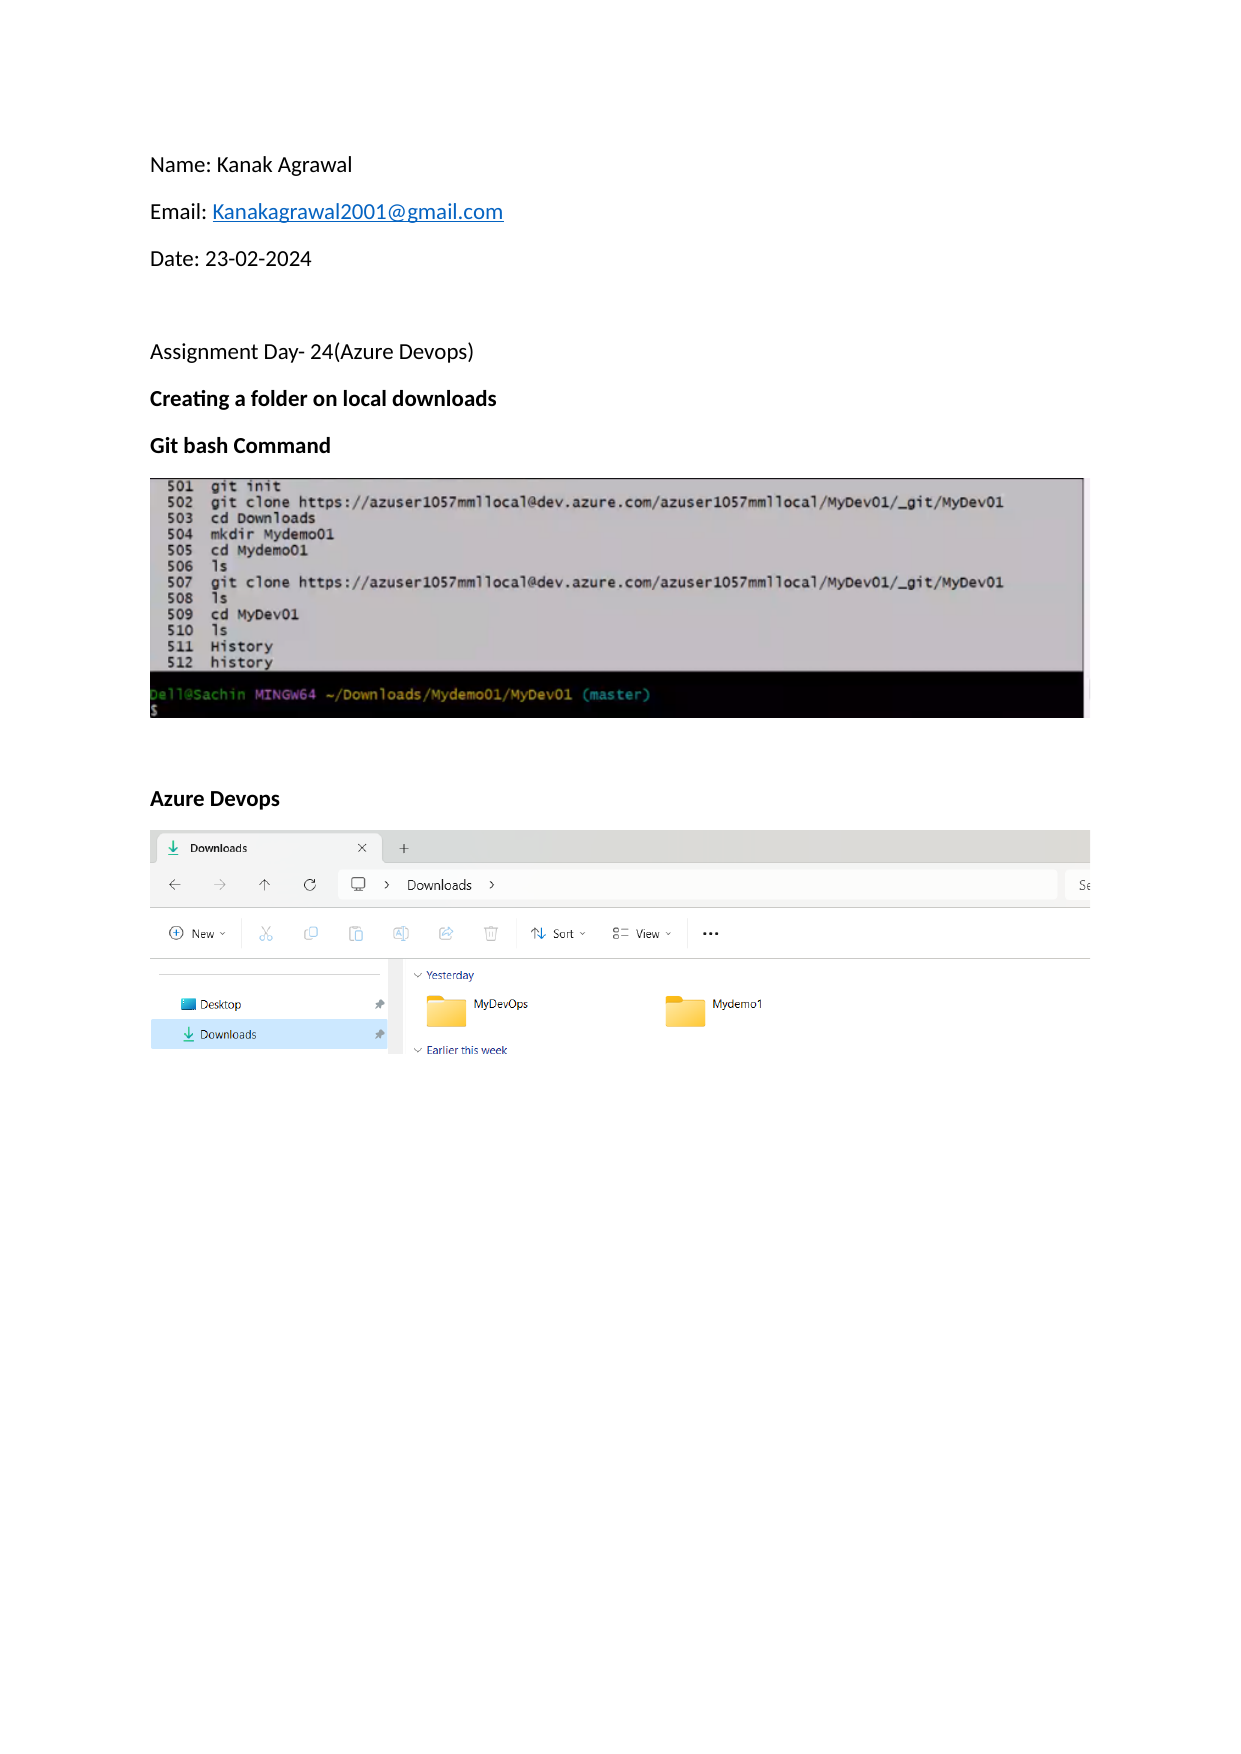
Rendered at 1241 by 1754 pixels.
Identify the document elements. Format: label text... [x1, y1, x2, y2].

picture [150, 830, 1091, 1054]
text Name: Kanak Agrawal [150, 150, 1090, 178]
text Git bash Command [150, 431, 1090, 459]
text Assignment Day- 24(Azure Devops) [150, 337, 1090, 366]
text Creating a folder on local downloads [150, 384, 1090, 412]
text Azure Devops [150, 784, 1090, 812]
text Email: Kanakagrawal2001@gmail.com [150, 197, 1090, 225]
picture [150, 478, 1091, 718]
text Date: 23-02-2024 [150, 244, 1090, 272]
